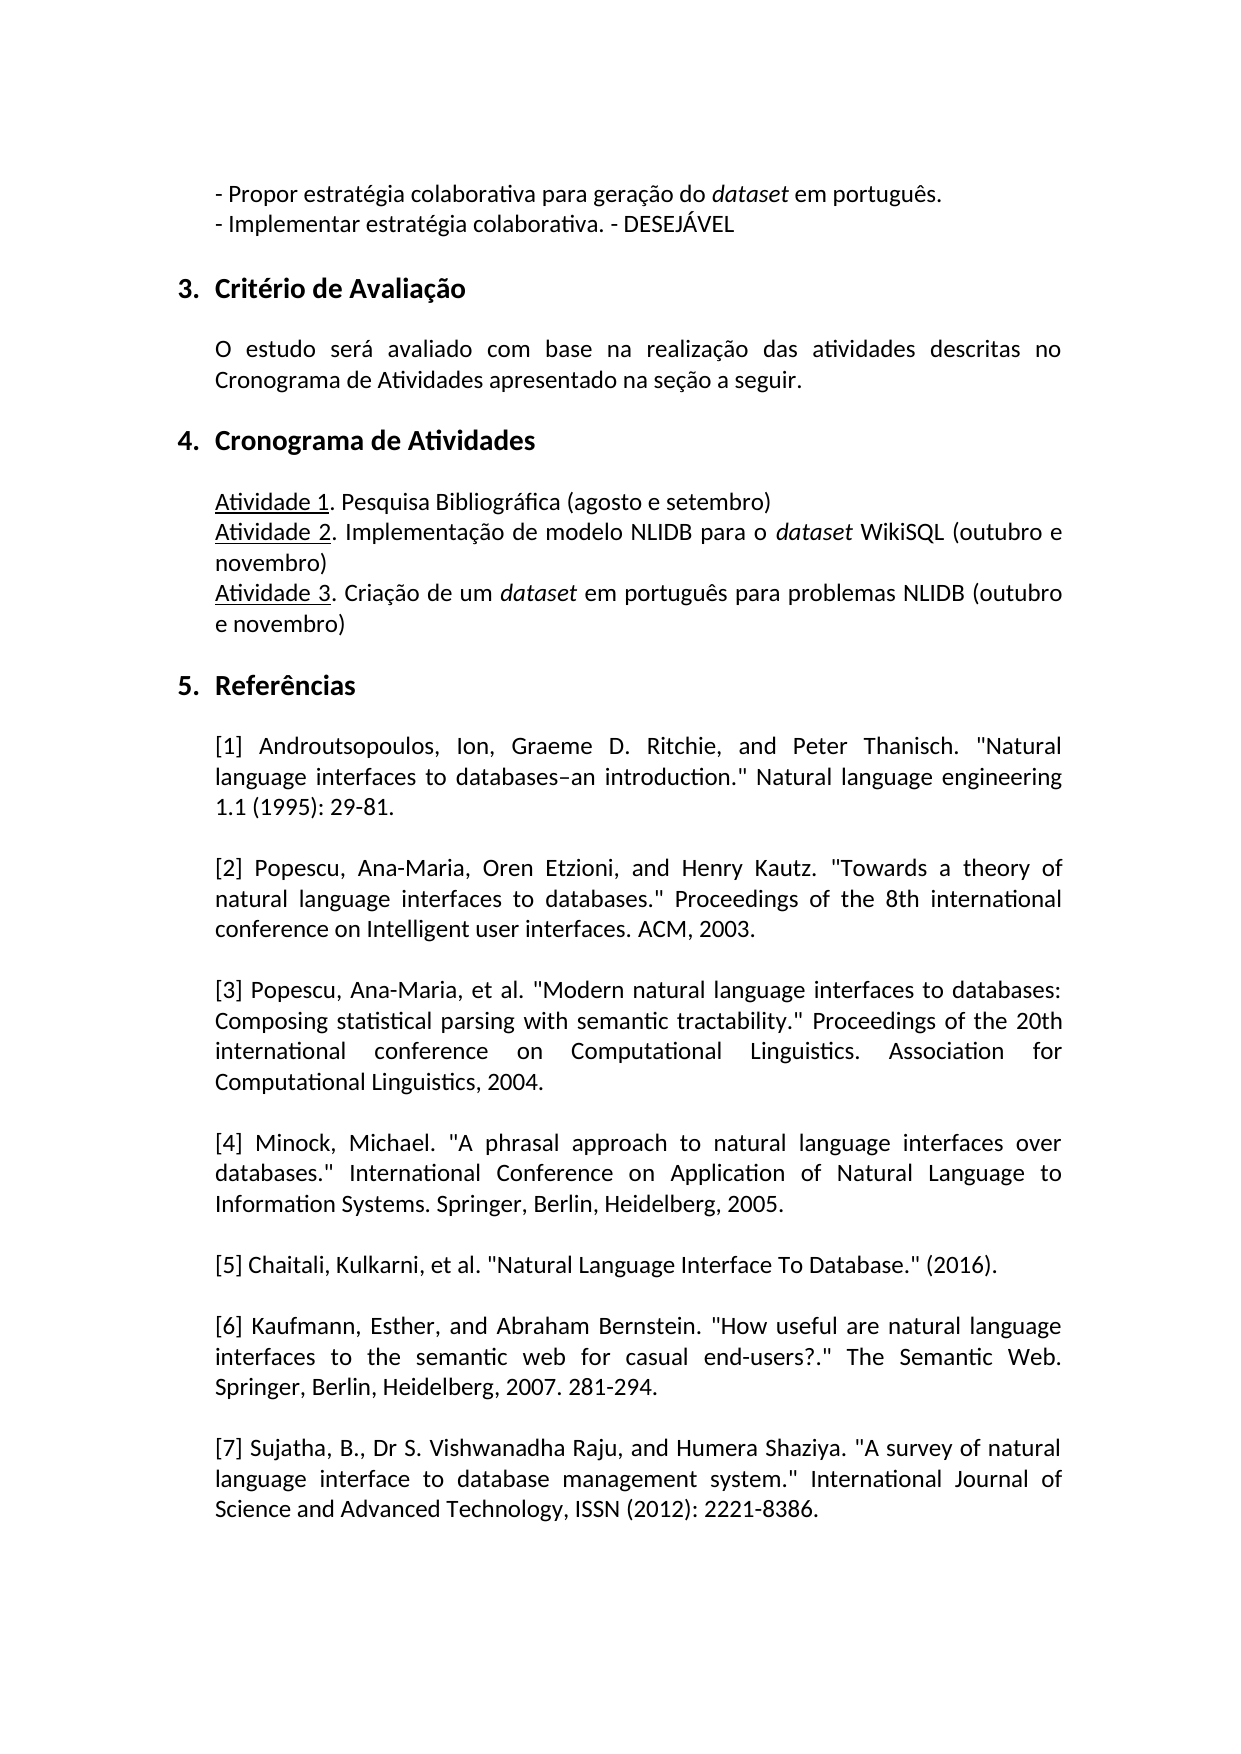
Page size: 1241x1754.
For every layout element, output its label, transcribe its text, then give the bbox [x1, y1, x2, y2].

list Critério de Avaliação [177, 270, 1063, 305]
text - Propor estratégia colaborativa para geração do dataset em português. [215, 178, 1063, 209]
text Atividade 2. Implementação de modelo NLIDB para o dataset WikiSQL (outubro e novembro) [215, 517, 1063, 578]
text - Implementar estratégia colaborativa. - DESEJÁVEL [215, 209, 1063, 239]
text [7] Sujatha, B., Dr S. Vishwanadha Raju, and Humera Shaziya. "A survey of natural language interface to database management system." International Journal of Science and Advanced Technology, ISSN (2012): 2221-8386. [215, 1432, 1063, 1524]
list Cronograma de Atividades [177, 422, 1063, 458]
text O estudo será avaliado com base na realização das atividades descritas no Cronograma de Atividades apresentado na seção a seguir. [215, 333, 1063, 394]
text [6] Kaufmann, Esther, and Abraham Bernstein. "How useful are natural language interfaces to the semantic web for casual end-users?." The Semantic Web. Springer, Berlin, Heidelberg, 2007. 281-294. [215, 1310, 1063, 1402]
list Referências [177, 667, 1063, 702]
text [2] Popescu, Ana-Maria, Oren Etzioni, and Henry Kautz. "Towards a theory of natural language interfaces to databases." Proceedings of the 8th international conference on Intelligent user interfaces. ACM, 2003. [215, 852, 1063, 944]
text [5] Chaitali, Kulkarni, et al. "Natural Language Interface To Database." (2016). [215, 1249, 1063, 1280]
text Atividade 3. Criação de um dataset em português para problemas NLIDB (outubro e novembro) [215, 578, 1063, 639]
text [4] Minock, Michael. "A phrasal approach to natural language interfaces over databases." International Conference on Application of Natural Language to Information Systems. Springer, Berlin, Heidelberg, 2005. [215, 1127, 1063, 1219]
text Atividade 1. Pesquisa Bibliográfica (agosto e setembro) [215, 486, 1063, 517]
text [3] Popescu, Ana-Maria, et al. "Modern natural language interfaces to databases: Composing statistical parsing with semantic tractability." Proceedings of the 20th international conference on Computational Linguistics. Association for Computational Linguistics, 2004. [215, 974, 1063, 1097]
text [1] Androutsopoulos, Ion, Graeme D. Ritchie, and Peter Thanisch. "Natural language interfaces to databases–an introduction." Natural language engineering 1.1 (1995): 29-81. [215, 730, 1063, 822]
